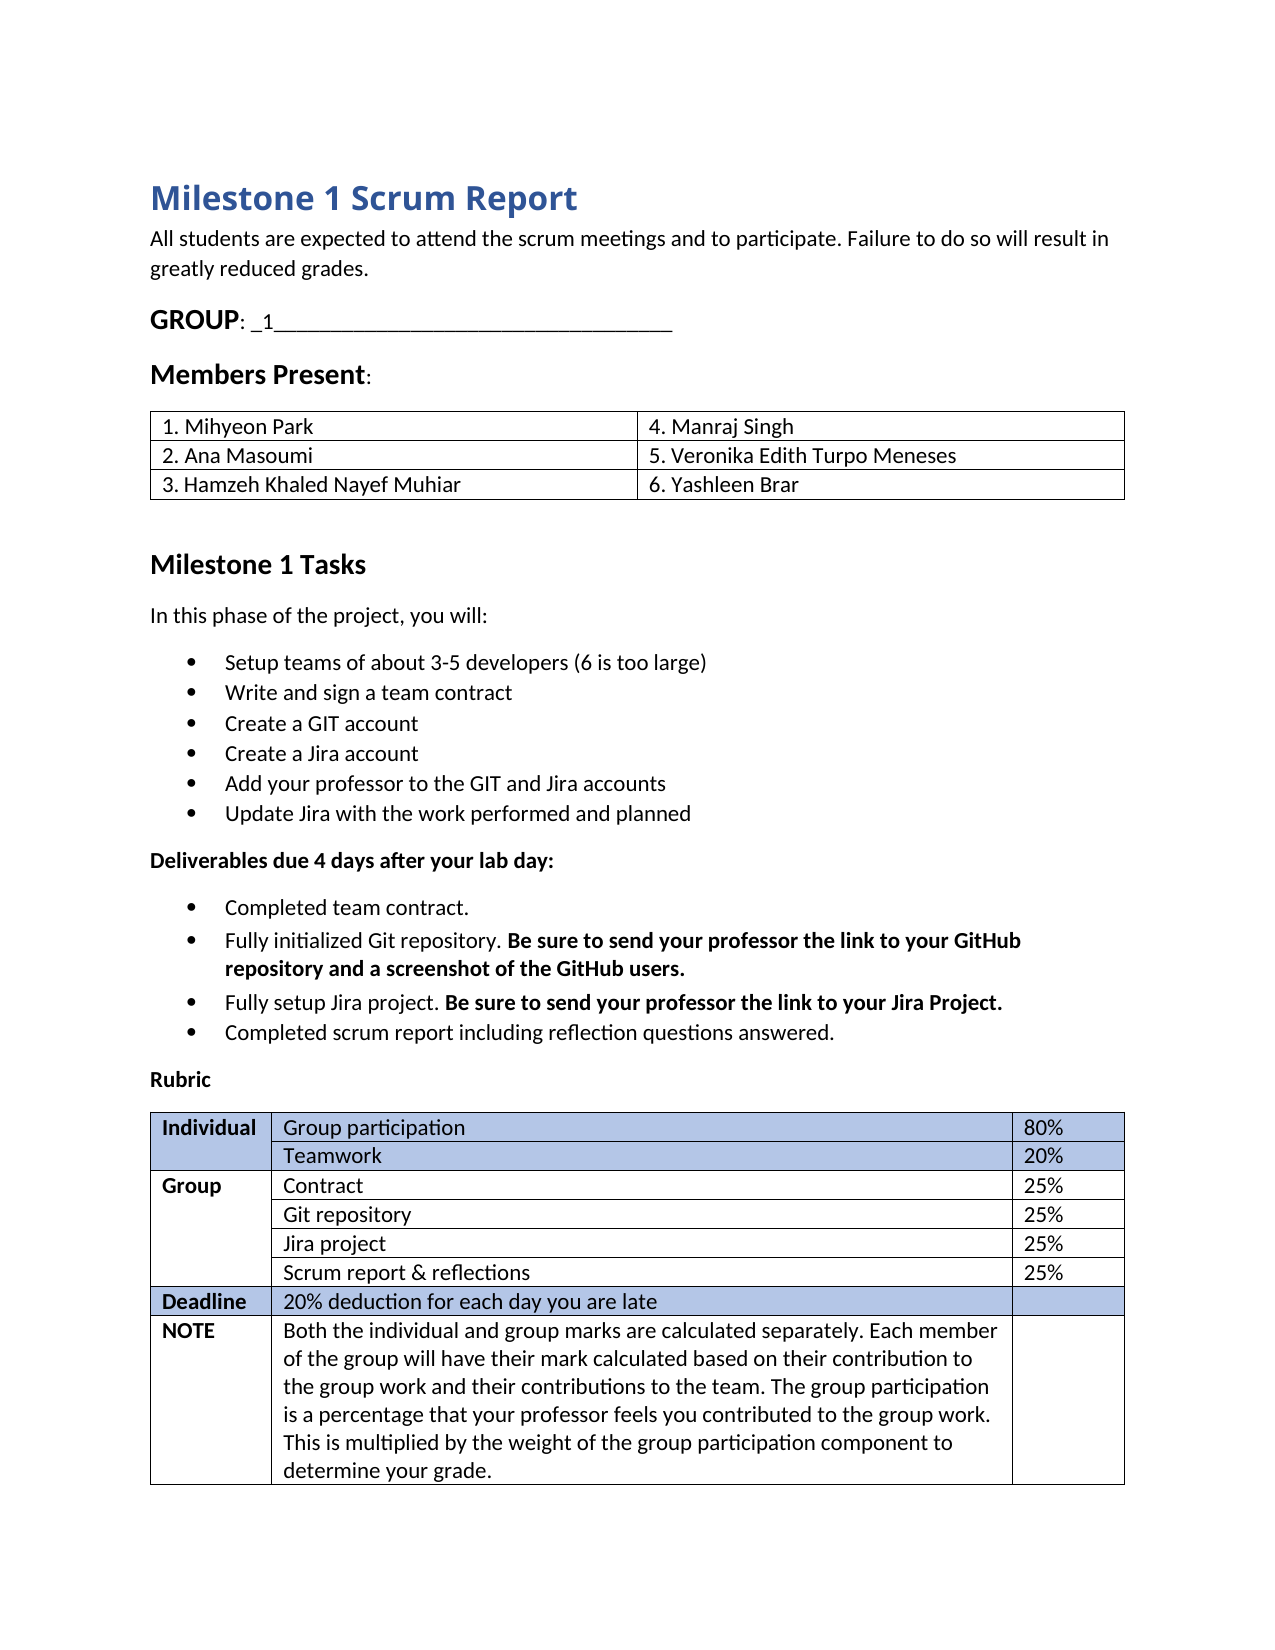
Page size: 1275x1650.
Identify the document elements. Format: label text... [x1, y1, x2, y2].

table_cell Group [151, 1171, 271, 1286]
text Milestone 1 Tasks [150, 546, 1125, 582]
list Create a Jira account [187, 739, 1125, 767]
table_cell 20% [1013, 1142, 1124, 1170]
table_cell [1013, 1316, 1124, 1484]
table_cell Scrum report & reflections [272, 1258, 1012, 1286]
table_cell Both the individual and group marks are calculated separately. Each member of the group will have their mark calculated based on their contribution to the group work and their contributions to the team. The group participation is a percentage that your professor feels you contributed to the group work. This is multiplied by the weight of the group participation component to determine your grade. [272, 1316, 1012, 1484]
list Create a GIT account [187, 709, 1125, 737]
list Add your professor to the GIT and Jira accounts [187, 769, 1125, 797]
table_cell 5. Veronika Edith Turpo Meneses [638, 441, 1124, 469]
table_cell 2. Ana Masoumi [151, 441, 637, 469]
list Fully initialized Git repository. Be sure to send your professor the link to your GitHub repository and a screenshot of the GitHub users. [187, 926, 1125, 982]
table_cell Git repository [272, 1200, 1012, 1228]
text In this phase of the project, you will: [150, 601, 1125, 629]
list Fully setup Jira project. Be sure to send your professor the link to your Jira Project. [187, 988, 1125, 1016]
table_header 4. Manraj Singh [638, 412, 1124, 440]
table_header 1. Mihyeon Park [151, 412, 637, 440]
table_cell 25% [1013, 1171, 1124, 1199]
subtitle Milestone 1 Scrum Report [150, 175, 1125, 220]
text Deliverables due 4 days after your lab day: [150, 846, 1125, 874]
text Rubric [150, 1065, 1125, 1093]
list Setup teams of about 3-5 developers (6 is too large) [187, 648, 1125, 676]
list Completed scrum report including reflection questions answered. [187, 1018, 1125, 1046]
list Write and sign a team contract [187, 678, 1125, 707]
table_cell 25% [1013, 1229, 1124, 1257]
list Update Jira with the work performed and planned [187, 799, 1125, 827]
table_header 80% [1013, 1113, 1124, 1141]
table_cell Contract [272, 1171, 1012, 1199]
table_cell 25% [1013, 1200, 1124, 1228]
table_cell 25% [1013, 1258, 1124, 1286]
text All students are expected to attend the scrum meetings and to participate. Failure to do so will result in greatly reduced grades. [150, 224, 1125, 282]
table_cell Deadline [151, 1287, 271, 1315]
table_header Individual [151, 1113, 271, 1170]
text GROUP: _1___________________________________ [150, 301, 1125, 337]
table_cell 6. Yashleen Brar [638, 470, 1124, 498]
table_header Group participation [272, 1113, 1012, 1141]
table_cell 20% deduction for each day you are late [272, 1287, 1012, 1315]
list Completed team contract. [187, 893, 1125, 921]
table_cell [1013, 1287, 1124, 1315]
table_cell NOTE [151, 1316, 271, 1484]
text Members Present: [150, 356, 1125, 392]
table_cell 3. Hamzeh Khaled Nayef Muhiar [151, 470, 637, 498]
table_cell Jira project [272, 1229, 1012, 1257]
table_cell Teamwork [272, 1142, 1012, 1170]
